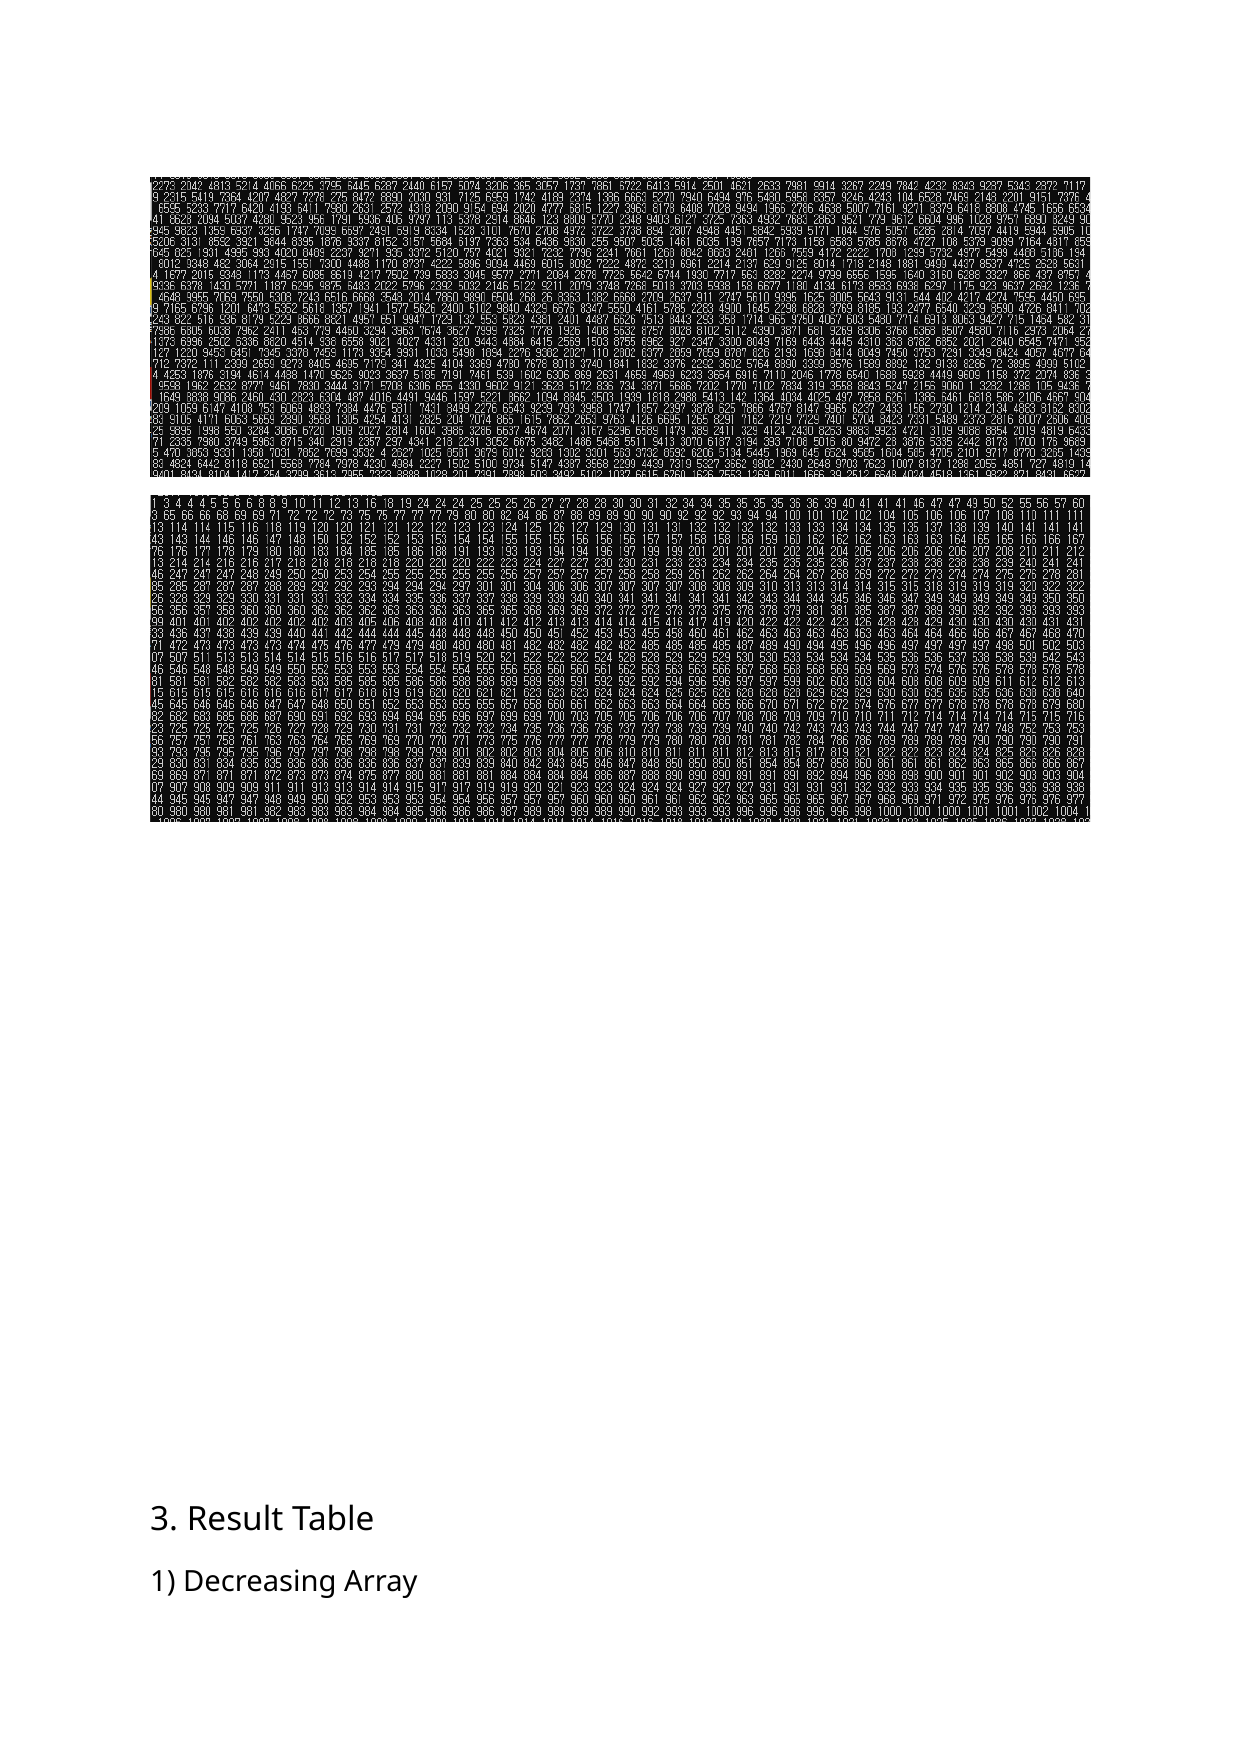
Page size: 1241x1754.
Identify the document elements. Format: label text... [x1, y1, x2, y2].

text 3. Result Table [150, 1495, 1090, 1540]
picture [150, 495, 1091, 822]
text 1) Decreasing Array [150, 1561, 1090, 1600]
picture [150, 177, 1091, 477]
